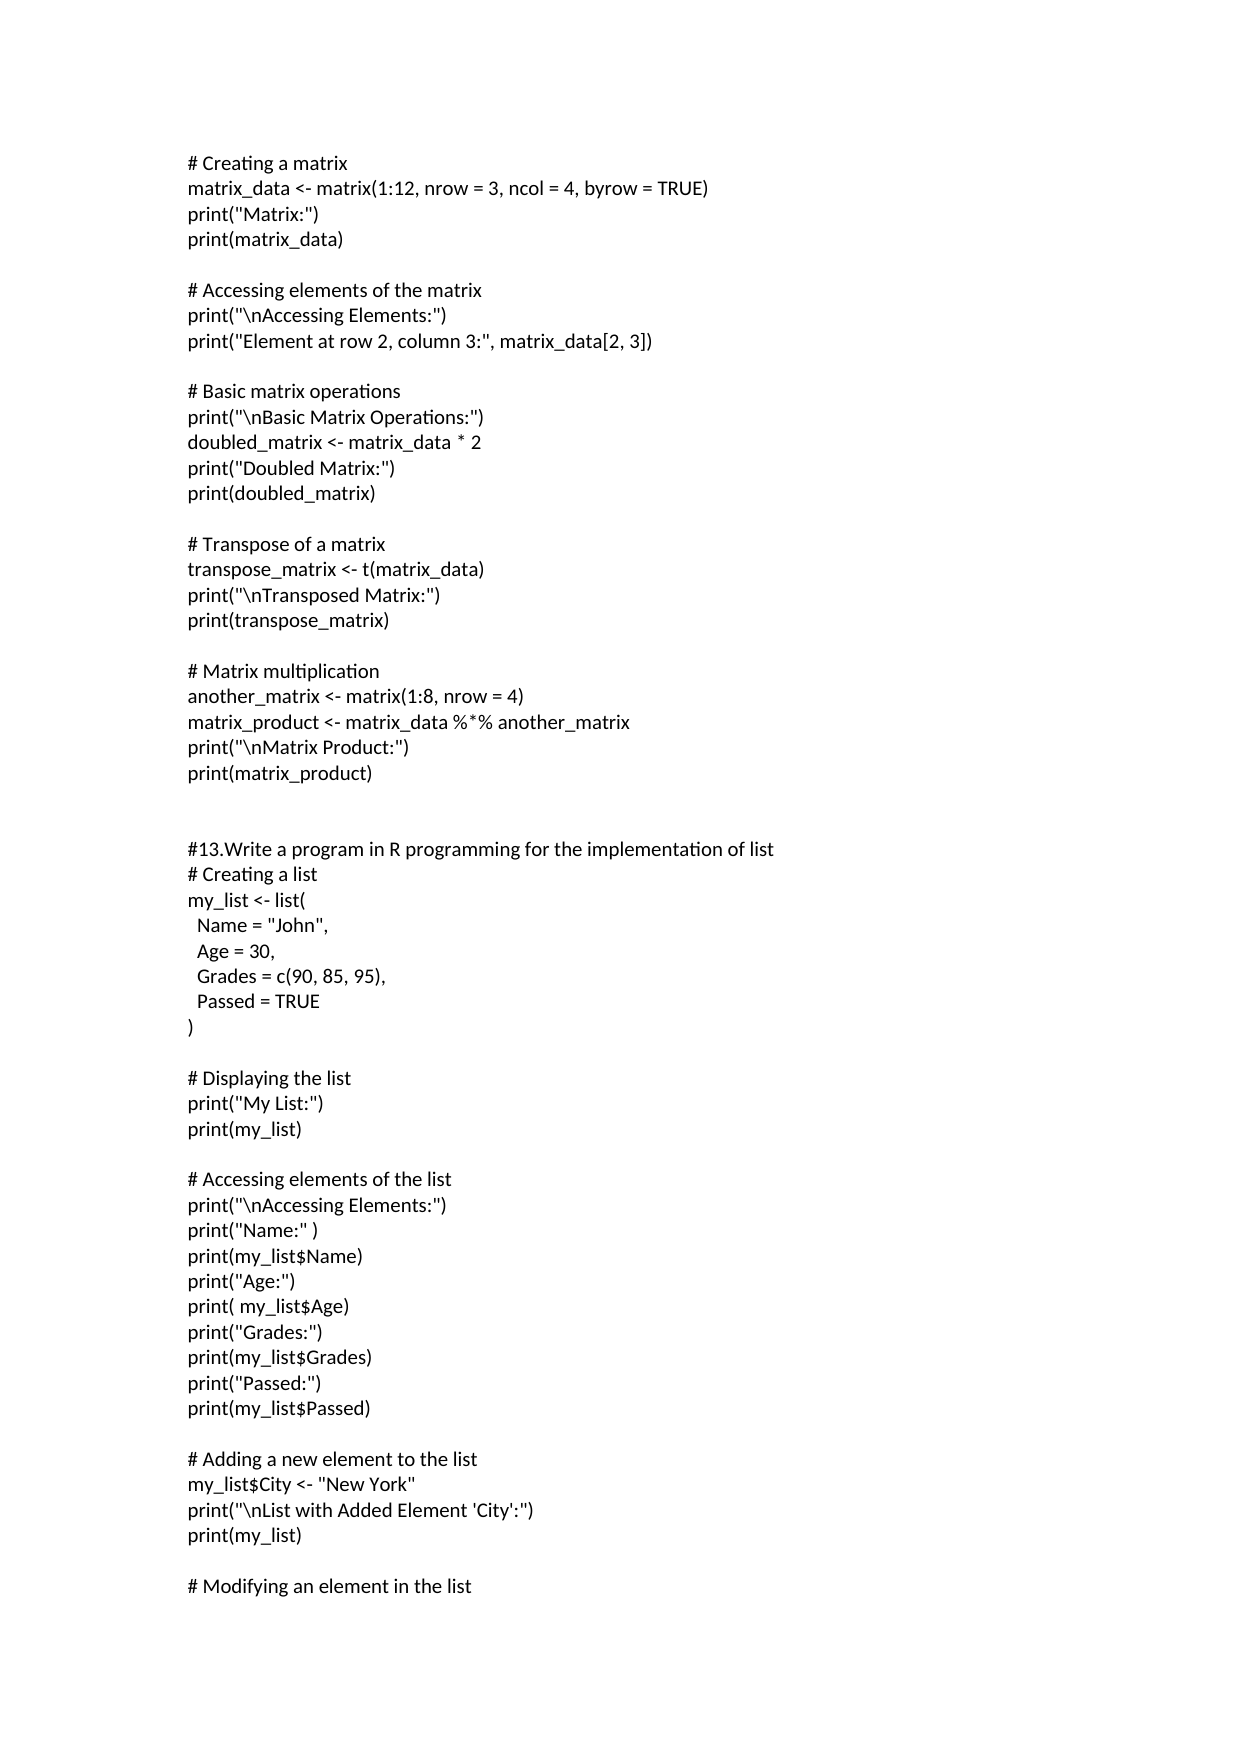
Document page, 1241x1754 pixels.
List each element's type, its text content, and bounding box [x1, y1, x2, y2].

text Grades = c(90, 85, 95), [187, 963, 1053, 989]
text print(my_list$Name) [187, 1243, 1053, 1268]
text print("Doubled Matrix:") [187, 455, 1053, 480]
text matrix_data <- matrix(1:12, nrow = 3, ncol = 4, byrow = TRUE) [187, 175, 1053, 201]
text print("My List:") [187, 1090, 1053, 1116]
text print("\nList with Added Element 'City':") [187, 1497, 1053, 1522]
text # Matrix multiplication [187, 658, 1053, 684]
text matrix_product <- matrix_data %*% another_matrix [187, 709, 1053, 734]
text print("Matrix:") [187, 201, 1053, 226]
text print("\nMatrix Product:") [187, 734, 1053, 760]
text Name = "John", [187, 912, 1053, 938]
text # Adding a new element to the list [187, 1446, 1053, 1472]
text # Modifying an element in the list [187, 1573, 1053, 1599]
text ) [187, 1014, 1053, 1039]
text print("\nTransposed Matrix:") [187, 582, 1053, 607]
text # Accessing elements of the matrix [187, 277, 1053, 302]
text print(doubled_matrix) [187, 480, 1053, 506]
text # Displaying the list [187, 1065, 1053, 1090]
text doubled_matrix <- matrix_data * 2 [187, 429, 1053, 455]
text print("Passed:") [187, 1370, 1053, 1395]
text # Basic matrix operations [187, 379, 1053, 404]
text print("Element at row 2, column 3:", matrix_data[2, 3]) [187, 328, 1053, 353]
text # Creating a list [187, 862, 1053, 887]
text print("Age:") [187, 1268, 1053, 1294]
text my_list <- list( [187, 887, 1053, 912]
text print("\nBasic Matrix Operations:") [187, 404, 1053, 429]
text print(my_list) [187, 1522, 1053, 1548]
text print(my_list$Grades) [187, 1344, 1053, 1370]
text # Accessing elements of the list [187, 1167, 1053, 1192]
text # Creating a matrix [187, 150, 1053, 175]
text print( my_list$Age) [187, 1294, 1053, 1319]
text Passed = TRUE [187, 989, 1053, 1014]
text print(my_list) [187, 1116, 1053, 1141]
text print(my_list$Passed) [187, 1395, 1053, 1421]
text print(matrix_product) [187, 760, 1053, 785]
text # Transpose of a matrix [187, 531, 1053, 557]
text my_list$City <- "New York" [187, 1472, 1053, 1497]
text Age = 30, [187, 938, 1053, 963]
text print(matrix_data) [187, 226, 1053, 252]
text print("Grades:") [187, 1319, 1053, 1344]
text another_matrix <- matrix(1:8, nrow = 4) [187, 684, 1053, 709]
text print("\nAccessing Elements:") [187, 302, 1053, 328]
text #13.Write a program in R programming for the implementation of list [187, 836, 1053, 862]
text print("Name:" ) [187, 1217, 1053, 1243]
text print("\nAccessing Elements:") [187, 1192, 1053, 1217]
text print(transpose_matrix) [187, 607, 1053, 633]
text transpose_matrix <- t(matrix_data) [187, 557, 1053, 582]
